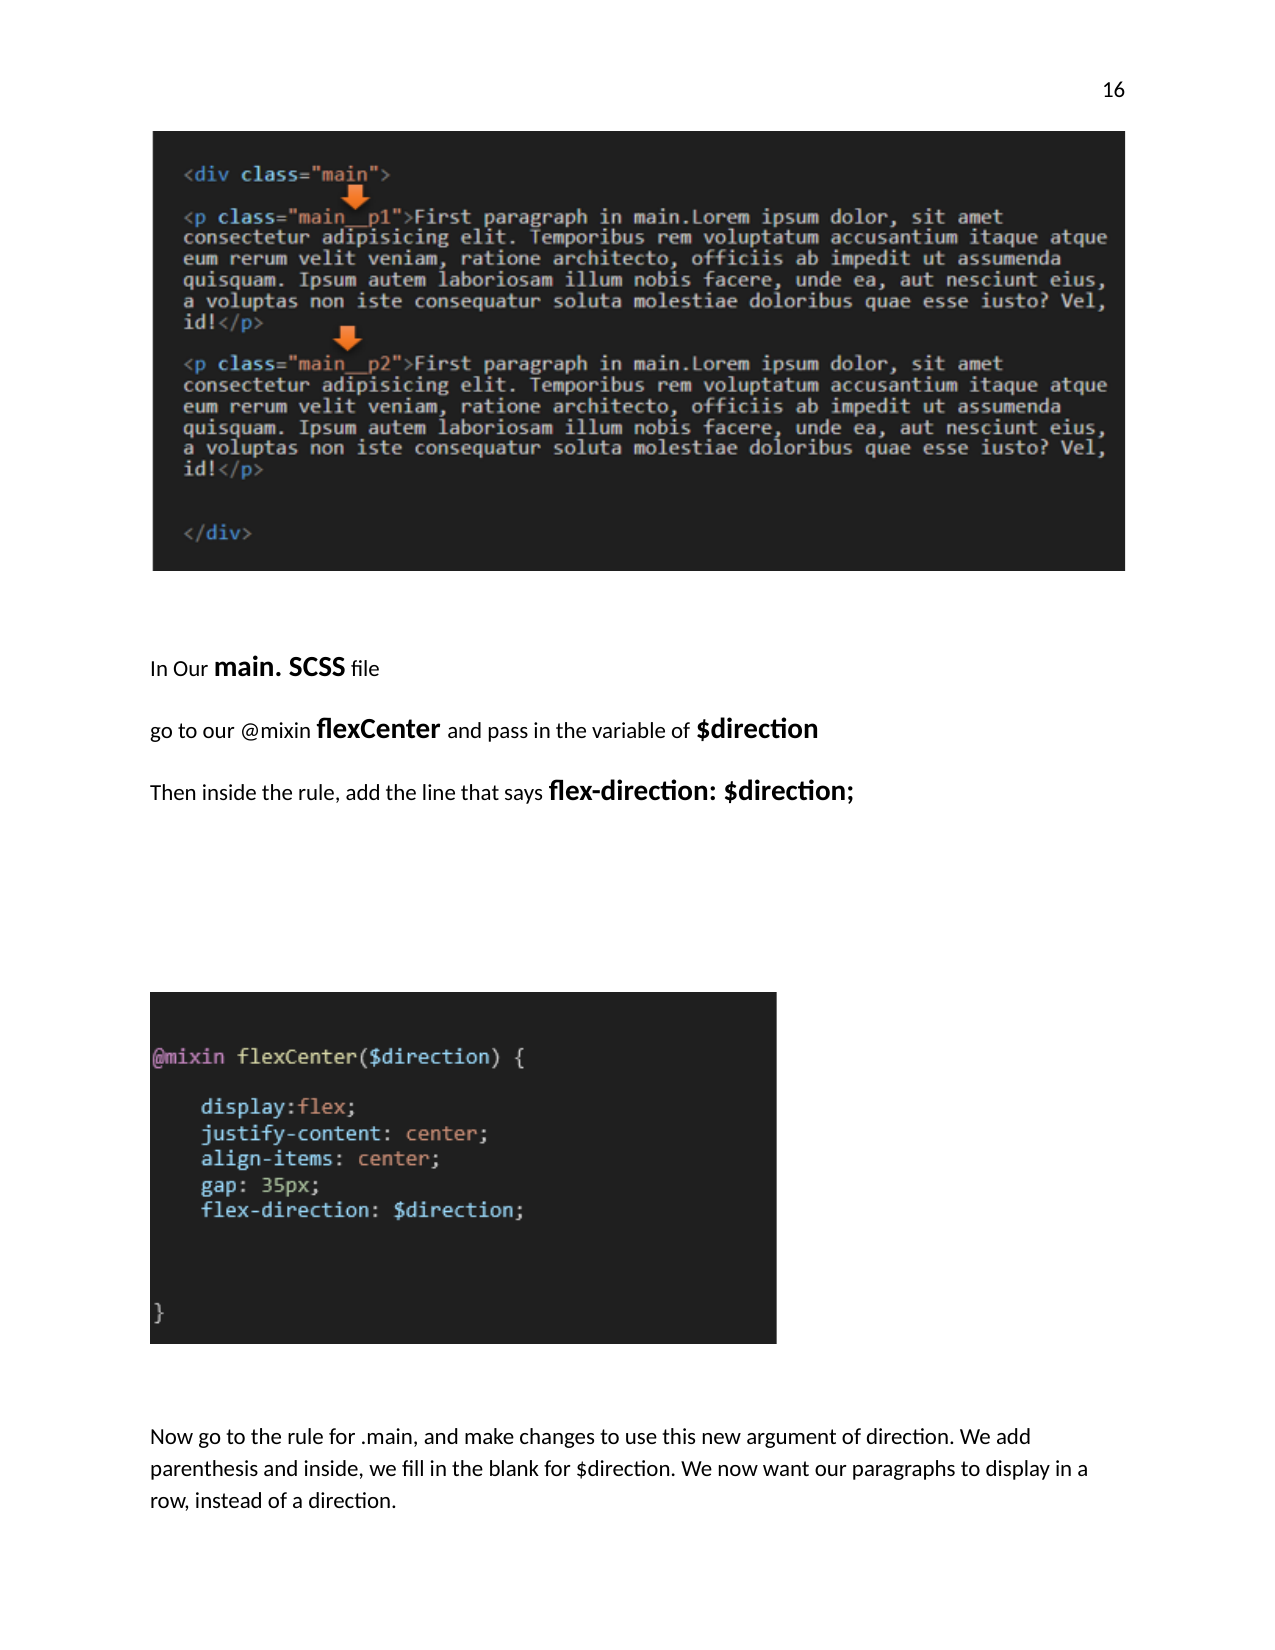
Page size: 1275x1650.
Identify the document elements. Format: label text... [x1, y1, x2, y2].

text go to our @mixin flexCenter and pass in the variable of $direction [150, 710, 1125, 746]
picture [150, 992, 777, 1344]
text Now go to the rule for .main, and make changes to use this new argument of direction. We add parenthesis and inside, we fill in the blank for $direction. We now want our paragraphs to display in a row, instead of a direction. [150, 1422, 1125, 1514]
text In Our main. SCSS file [150, 648, 1125, 684]
text Then inside the rule, add the line that says flex-direction: $direction; [150, 772, 1125, 807]
picture [150, 131, 1125, 571]
